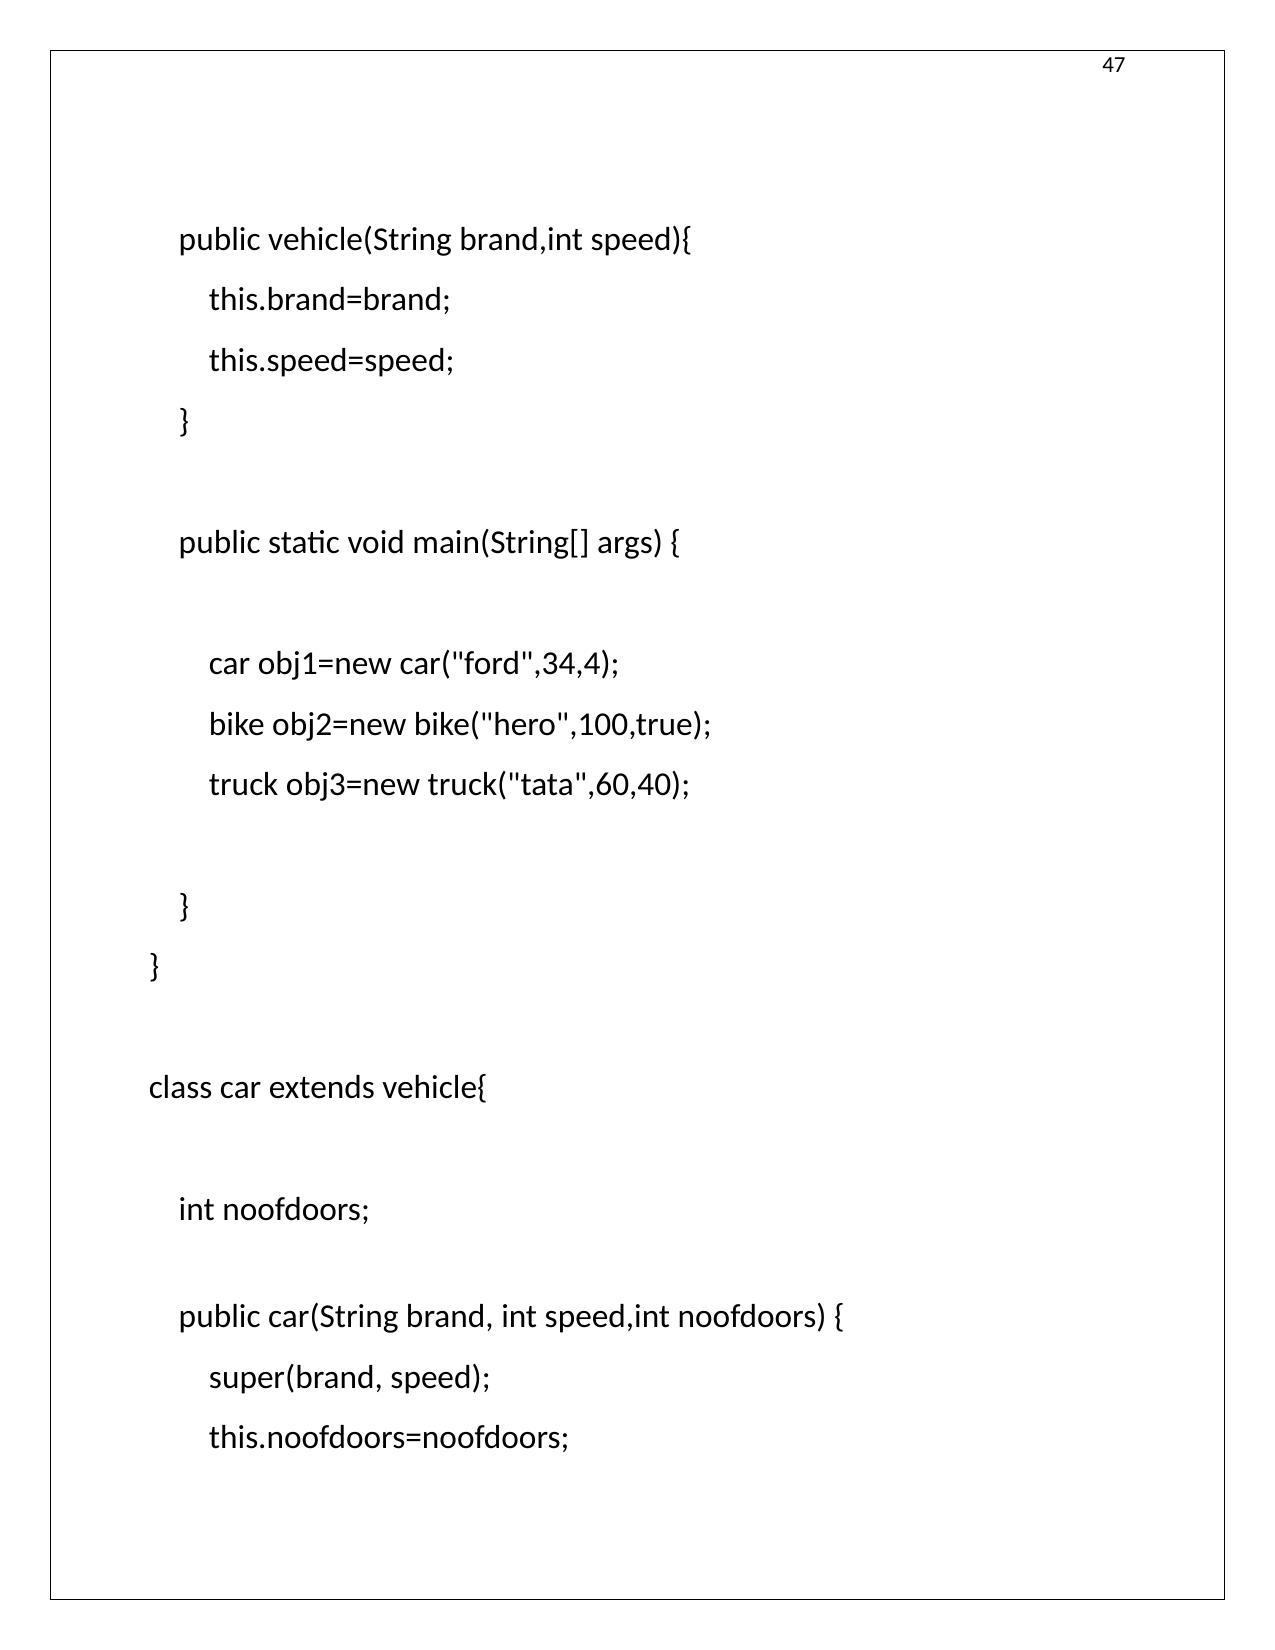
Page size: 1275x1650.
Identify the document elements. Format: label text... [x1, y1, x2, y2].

text bike obj2=new bike("hero",100,true); [148, 703, 1275, 743]
text } [148, 400, 1275, 440]
text car obj1=new car("ford",34,4); [148, 642, 1275, 683]
text this.speed=speed; [148, 339, 1275, 380]
text super(brand, speed); [148, 1356, 1275, 1397]
text truck obj3=new truck("tata",60,40); [148, 763, 1275, 804]
text } [148, 945, 1275, 986]
text } [148, 885, 1275, 925]
text this.brand=brand; [148, 278, 1275, 319]
text public static void main(String[] args) { [148, 521, 1275, 562]
text class car extends vehicle{ [148, 1067, 1275, 1107]
text public vehicle(String brand,int speed){ [148, 218, 1275, 258]
text int noofdoors; [148, 1188, 1275, 1228]
text public car(String brand, int speed,int noofdoors) { [148, 1295, 1275, 1336]
text this.noofdoors=noofdoors; [148, 1417, 1275, 1457]
